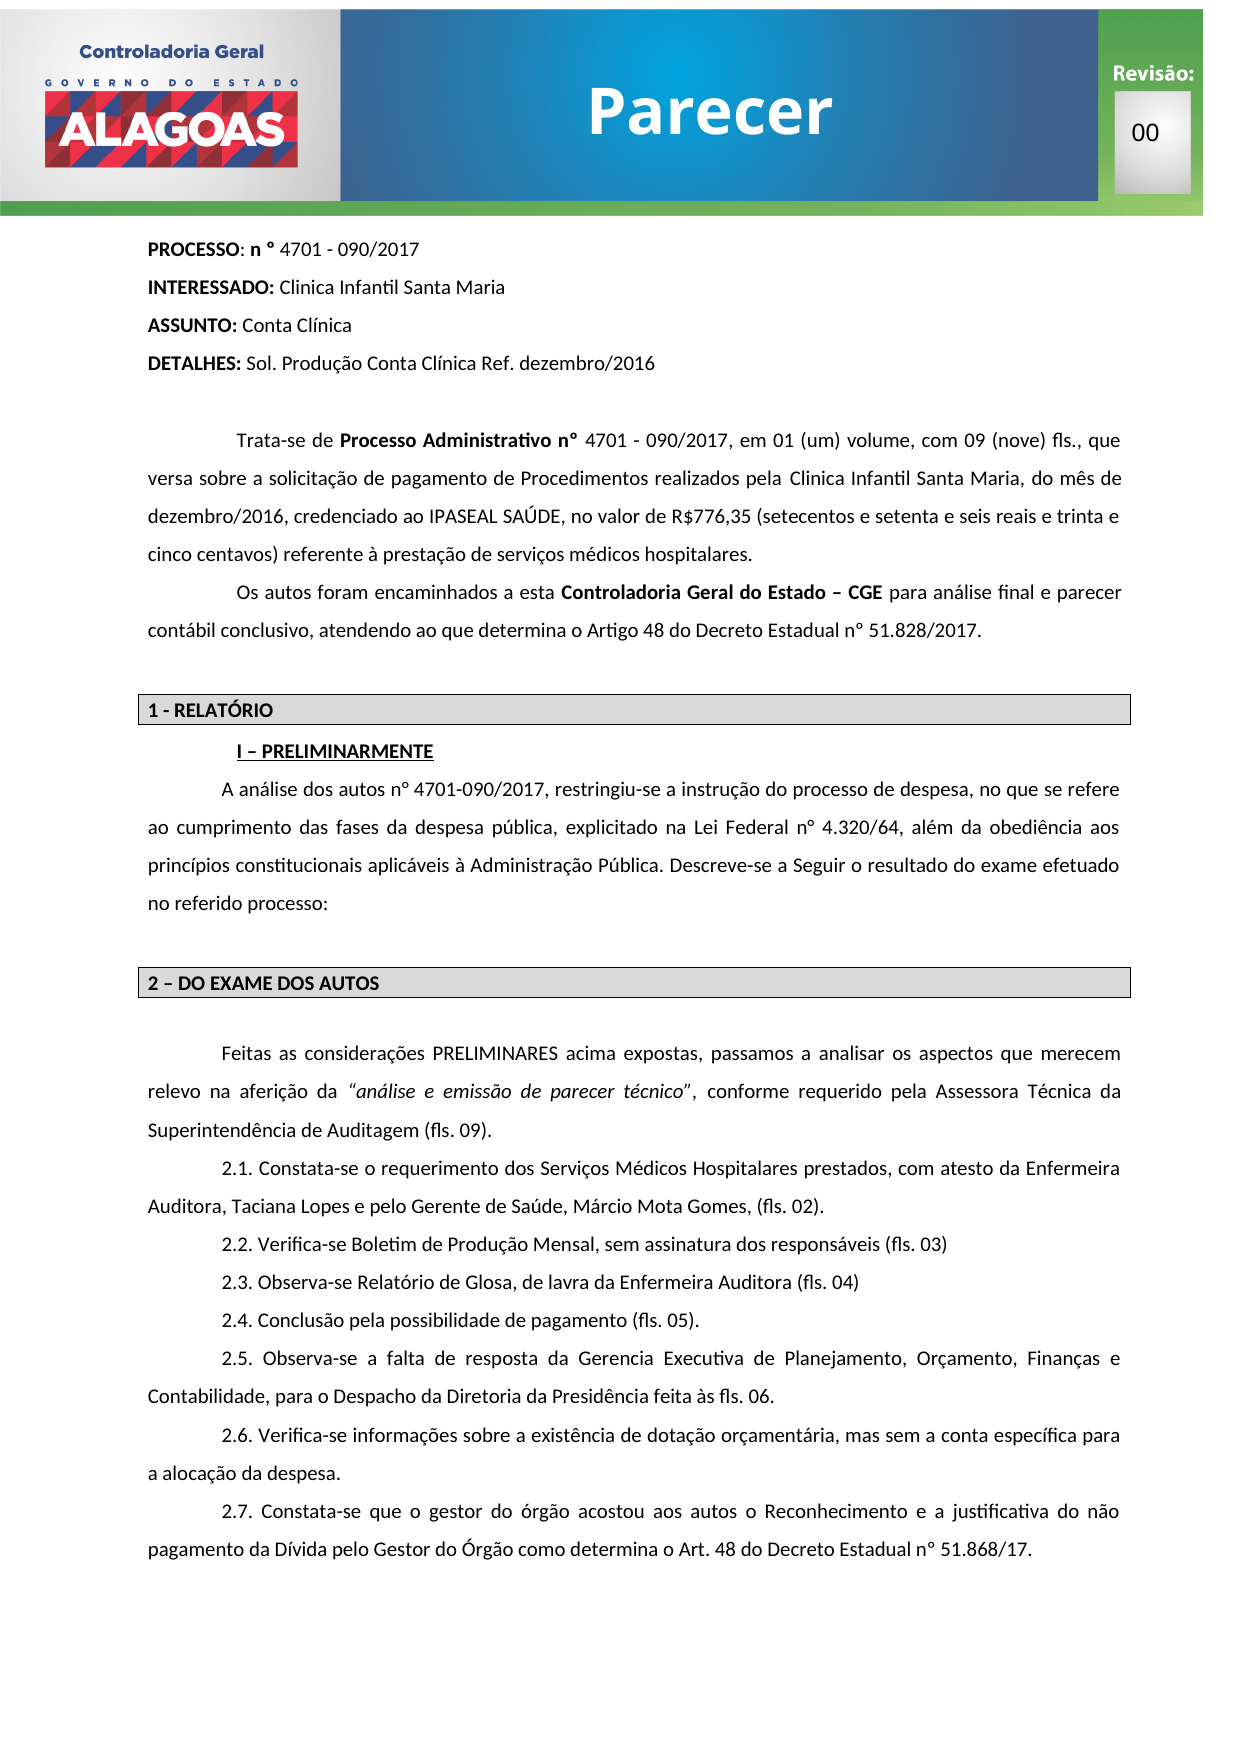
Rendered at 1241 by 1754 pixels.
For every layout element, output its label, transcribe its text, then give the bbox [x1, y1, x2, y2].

text PROCESSO: n º 4701 - 090/2017 [148, 236, 1122, 262]
text 2.6. Verifica-se informações sobre a existência de dotação orçamentária, mas sem a conta específica para a alocação da despesa. [148, 1422, 1122, 1485]
text Os autos foram encaminhados a esta Controladoria Geral do Estado – CGE para análise final e parecer contábil conclusivo, atendendo ao que determina o Artigo 48 do Decreto Estadual nº 51.828/2017. [148, 579, 1122, 643]
text 2.2. Verifica-se Boletim de Produção Mensal, sem assinatura dos responsáveis (fls. 03) [148, 1231, 1122, 1257]
text 1 - RELATÓRIO [139, 695, 1130, 724]
text A análise dos autos n° 4701-090/2017, restringiu-se a instrução do processo de despesa, no que se refere ao cumprimento das fases da despesa pública, explicitado na Lei Federal n° 4.320/64, além da obediência aos princípios constitucionais aplicáveis à Administração Pública. Descreve-se a Seguir o resultado do exame efetuado no referido processo: [148, 776, 1122, 916]
text 2.7. Constata-se que o gestor do órgão acostou aos autos o Reconhecimento e a justificativa do não pagamento da Dívida pelo Gestor do Órgão como determina o Art. 48 do Decreto Estadual nº 51.868/17. [148, 1498, 1122, 1562]
text Trata-se de Processo Administrativo nº 4701 - 090/2017, em 01 (um) volume, com 09 (nove) fls., que versa sobre a solicitação de pagamento de Procedimentos realizados pela Clinica Infantil Santa Maria, do mês de dezembro/2016, credenciado ao IPASEAL SAÚDE, no valor de R$776,35 (setecentos e setenta e seis reais e trinta e cinco centavos) referente à prestação de serviços médicos hospitalares. [148, 427, 1122, 567]
text Feitas as considerações PRELIMINARES acima expostas, passamos a analisar os aspectos que merecem relevo na aferição da “análise e emissão de parecer técnico”, conforme requerido pela Assessora Técnica da Superintendência de Auditagem (fls. 09). [148, 1041, 1122, 1142]
text ASSUNTO: Conta Clínica [148, 312, 1122, 338]
text 2.3. Observa-se Relatório de Glosa, de lavra da Enfermeira Auditora (fls. 04) [148, 1269, 1122, 1295]
text 2.1. Constata-se o requerimento dos Serviços Médicos Hospitalares prestados, com atesto da Enfermeira Auditora, Taciana Lopes e pelo Gerente de Saúde, Márcio Mota Gomes, (fls. 02). [148, 1155, 1122, 1218]
text 2.5. Observa-se a falta de resposta da Gerencia Executiva de Planejamento, Orçamento, Finanças e Contabilidade, para o Despacho da Diretoria da Presidência feita às fls. 06. [148, 1346, 1122, 1409]
text I – PRELIMINARMENTE [163, 738, 1122, 763]
text INTERESSADO: Clinica Infantil Santa Maria [148, 274, 1122, 300]
text 2 – DO EXAME DOS AUTOS [139, 968, 1130, 997]
text DETALHES: Sol. Produção Conta Clínica Ref. dezembro/2016 [148, 351, 1122, 376]
text 2.4. Conclusão pela possibilidade de pagamento (fls. 05). [148, 1307, 1122, 1333]
picture [0, 9, 1204, 216]
